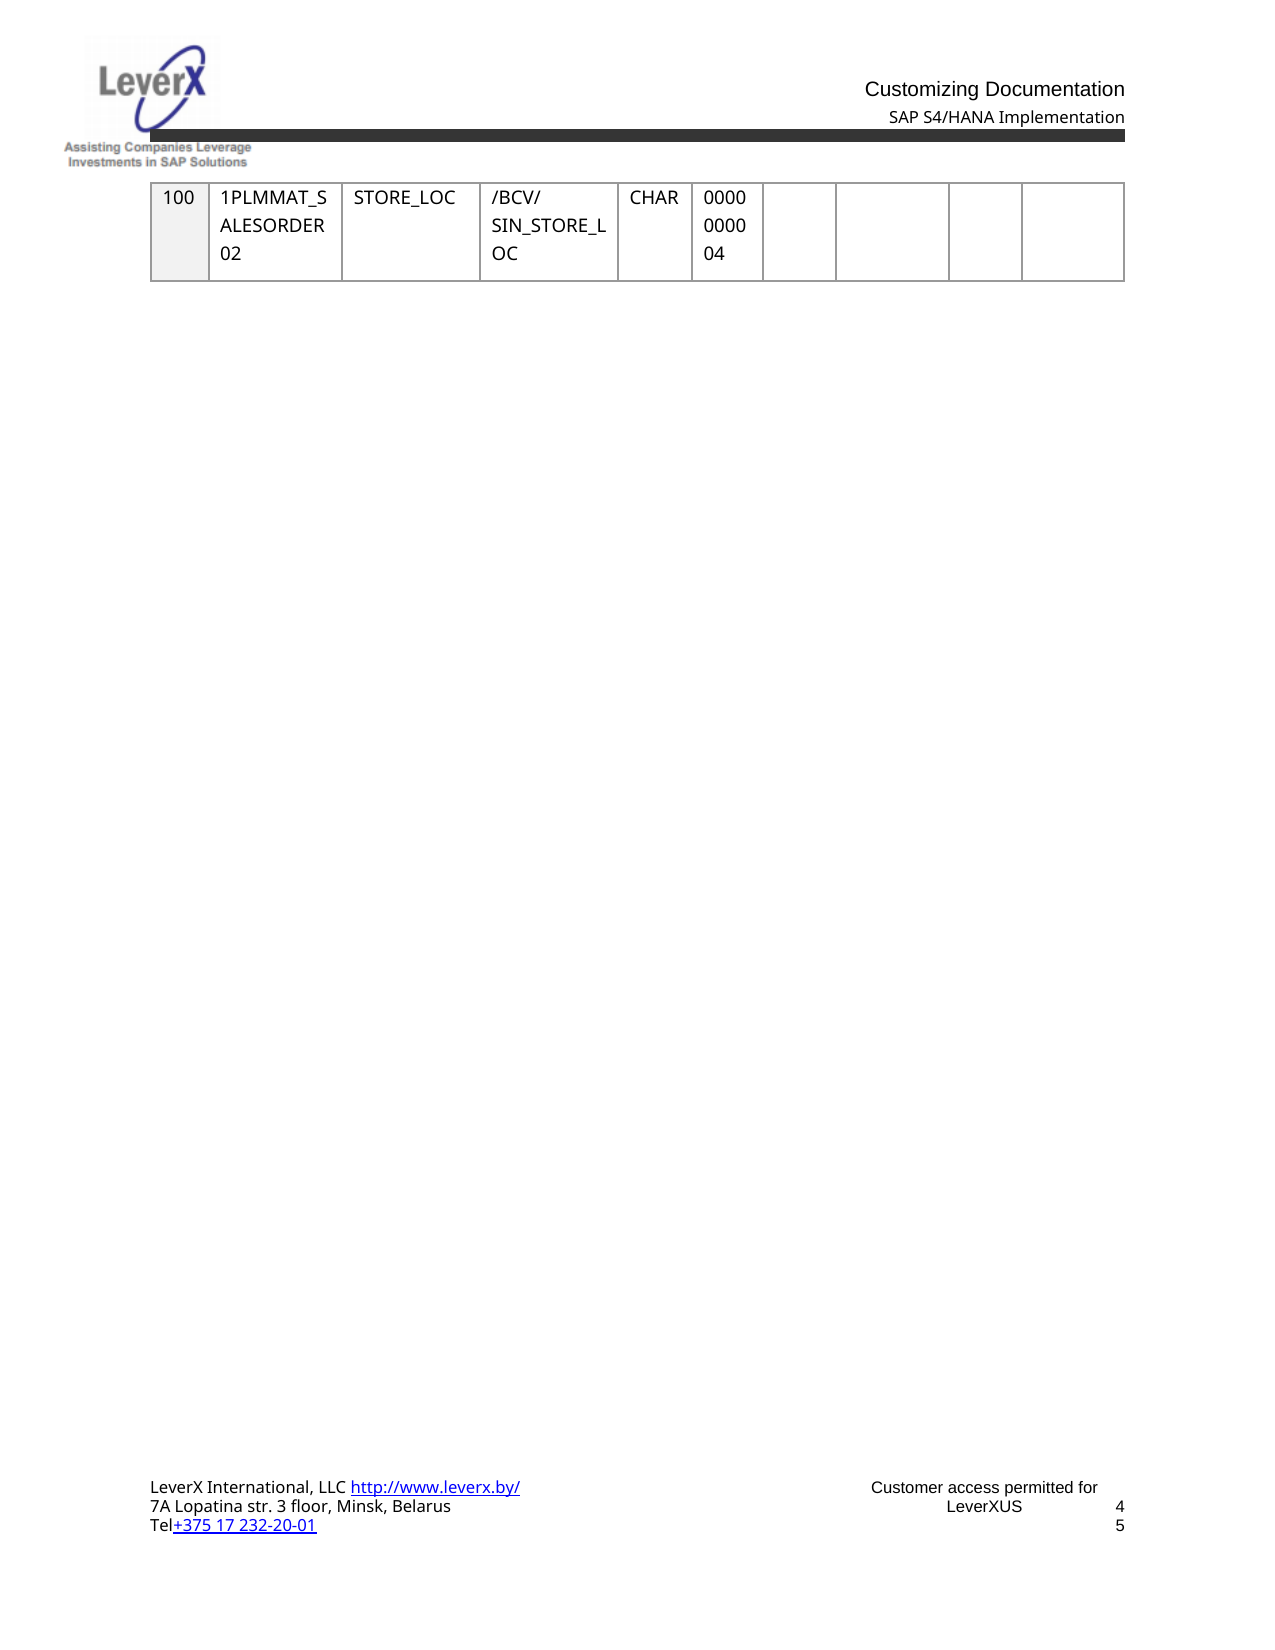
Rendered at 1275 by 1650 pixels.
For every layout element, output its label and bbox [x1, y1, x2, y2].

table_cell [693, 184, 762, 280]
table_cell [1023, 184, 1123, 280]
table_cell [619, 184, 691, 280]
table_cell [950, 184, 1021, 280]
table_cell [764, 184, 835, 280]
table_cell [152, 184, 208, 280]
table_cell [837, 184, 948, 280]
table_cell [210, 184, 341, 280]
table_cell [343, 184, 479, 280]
picture [59, 33, 254, 172]
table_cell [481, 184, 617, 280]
